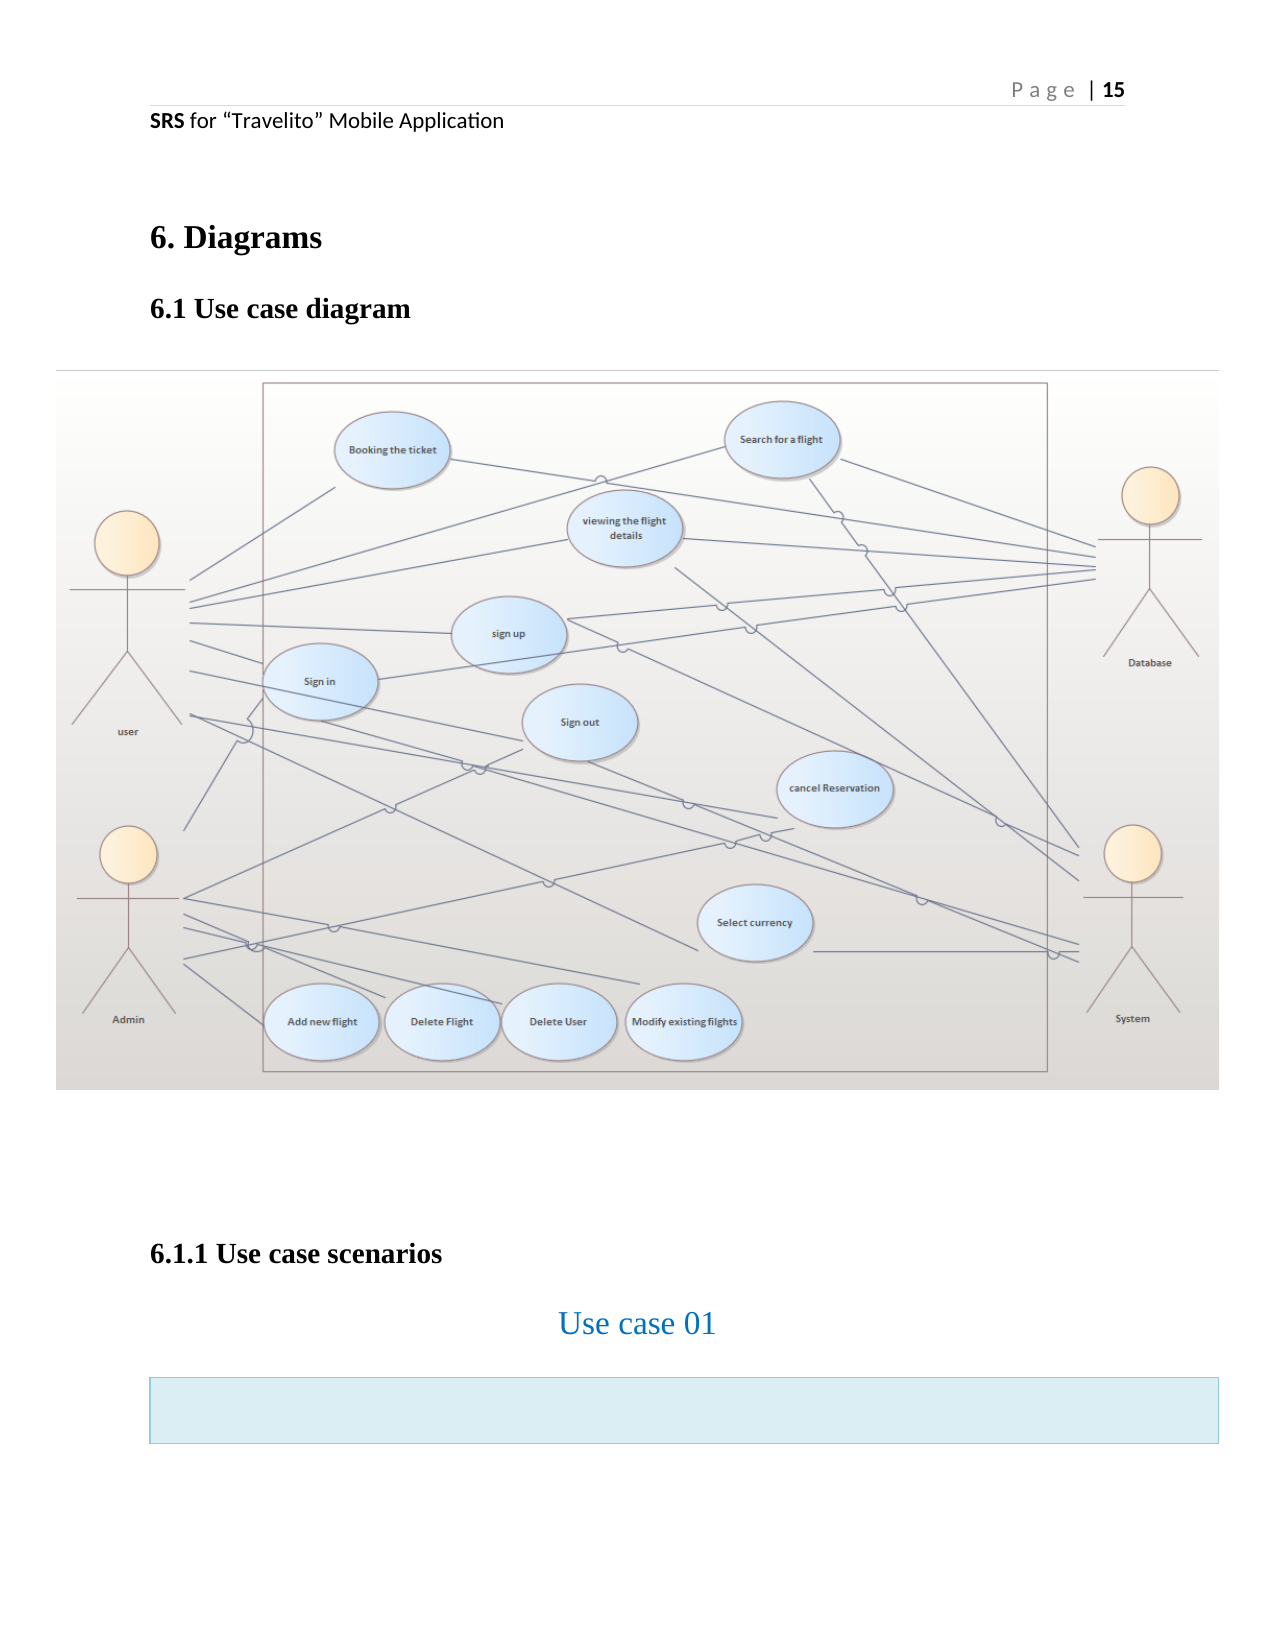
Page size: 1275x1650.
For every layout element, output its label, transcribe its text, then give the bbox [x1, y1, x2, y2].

table_header [151, 1378, 1218, 1443]
picture [56, 370, 1220, 1090]
text 6.1 Use case diagram [150, 291, 1125, 325]
text 6. Diagrams [150, 217, 1125, 255]
text 6.1.1 Use case scenarios [150, 1236, 1125, 1269]
text Use case 01 [150, 1303, 1125, 1341]
